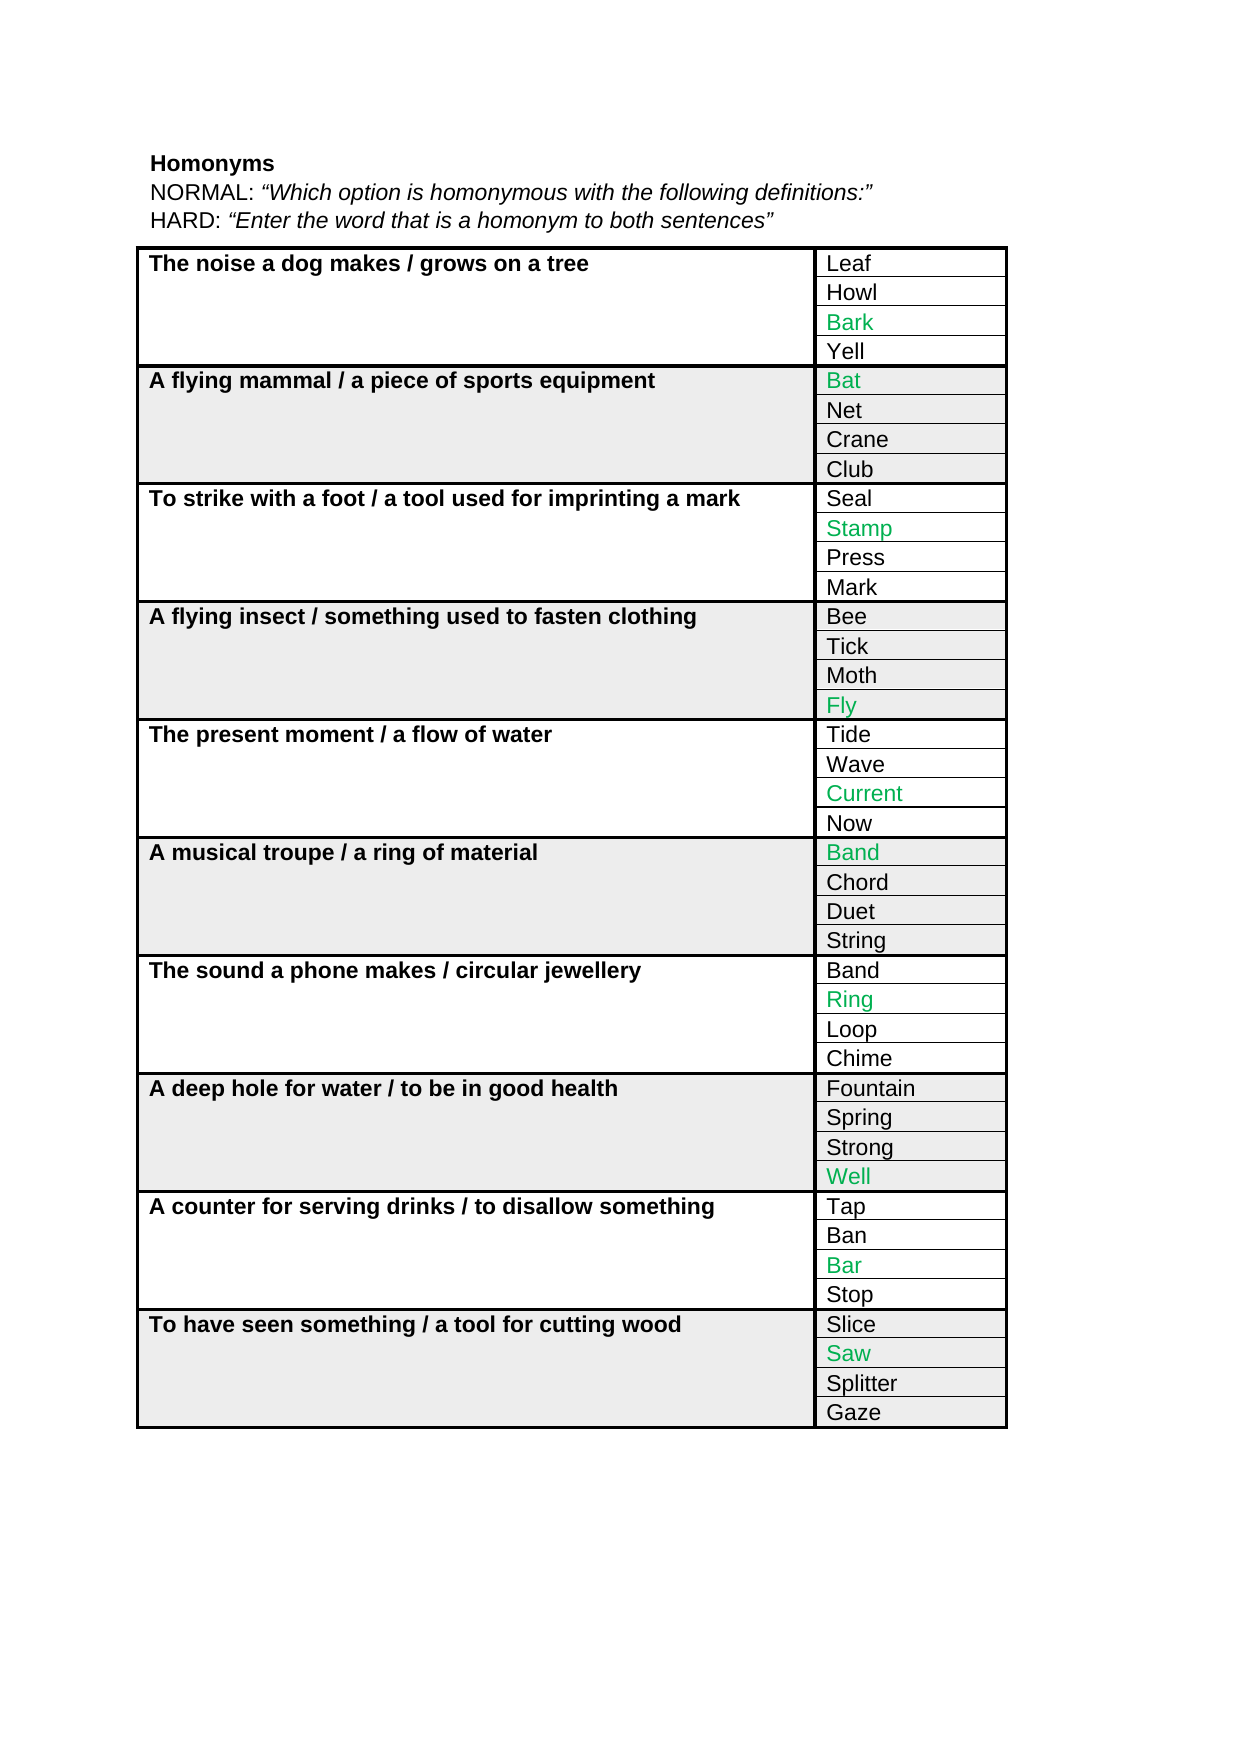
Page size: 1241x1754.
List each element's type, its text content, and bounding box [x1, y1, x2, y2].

table_cell Mark [817, 572, 1005, 600]
table_cell Bee [817, 603, 1005, 629]
table_cell Loop [817, 1014, 1005, 1042]
table_cell To have seen something / a tool for cutting wood [139, 1311, 813, 1426]
table_cell Tick [817, 631, 1005, 659]
table_cell Bar [817, 1250, 1005, 1278]
table_cell Strong [817, 1132, 1005, 1160]
table_cell Band [817, 839, 1005, 865]
table_cell Duet [817, 896, 1005, 924]
table_cell Band [817, 957, 1005, 983]
table_header The noise a dog makes / grows on a tree [139, 250, 813, 364]
table_cell Press [817, 542, 1005, 571]
table_cell Bat [817, 368, 1005, 394]
table_cell Stamp [817, 513, 1005, 541]
table_cell String [817, 925, 1005, 954]
table_cell Stop [817, 1279, 1005, 1308]
table_cell Chord [817, 866, 1005, 895]
table_cell Chime [817, 1043, 1005, 1072]
table_cell A flying insect / something used to fasten clothing [139, 603, 813, 718]
text Homonyms [150, 150, 1090, 176]
table_cell A deep hole for water / to be in good health [139, 1075, 813, 1190]
table_cell Crane [817, 424, 1005, 453]
table_cell Tap [817, 1193, 1005, 1219]
text HARD: “Enter the word that is a homonym to both sentences” [150, 207, 1090, 233]
table_cell Fly [817, 690, 1005, 718]
table_cell Splitter [817, 1368, 1005, 1396]
table_cell Slice [817, 1311, 1005, 1337]
table_cell Bark [817, 306, 1005, 335]
table_header Leaf [817, 250, 1005, 276]
table_cell Ring [817, 984, 1005, 1013]
table_cell Fountain [817, 1075, 1005, 1101]
table_cell The present moment / a flow of water [139, 721, 813, 836]
table_cell Well [817, 1161, 1005, 1190]
table_cell Now [817, 808, 1005, 836]
table_cell Moth [817, 660, 1005, 688]
table_cell Gaze [817, 1397, 1005, 1426]
table_cell To strike with a foot / a tool used for imprinting a mark [139, 485, 813, 600]
table_cell Net [817, 395, 1005, 423]
table_cell Ban [817, 1220, 1005, 1249]
table_cell Wave [817, 749, 1005, 777]
table_cell A counter for serving drinks / to disallow something [139, 1193, 813, 1308]
table_cell Spring [817, 1102, 1005, 1131]
table_cell A musical troupe / a ring of material [139, 839, 813, 954]
table_cell Yell [817, 336, 1005, 364]
table_cell Current [817, 778, 1005, 806]
table_cell The sound a phone makes / circular jewellery [139, 957, 813, 1072]
table_cell A flying mammal / a piece of sports equipment [139, 368, 813, 482]
table_cell Club [817, 454, 1005, 482]
table_cell Tide [817, 721, 1005, 747]
text NORMAL: “Which option is homonymous with the following definitions:” [150, 178, 1090, 205]
table_cell Seal [817, 485, 1005, 512]
table_cell Howl [817, 277, 1005, 305]
table_cell Saw [817, 1338, 1005, 1367]
